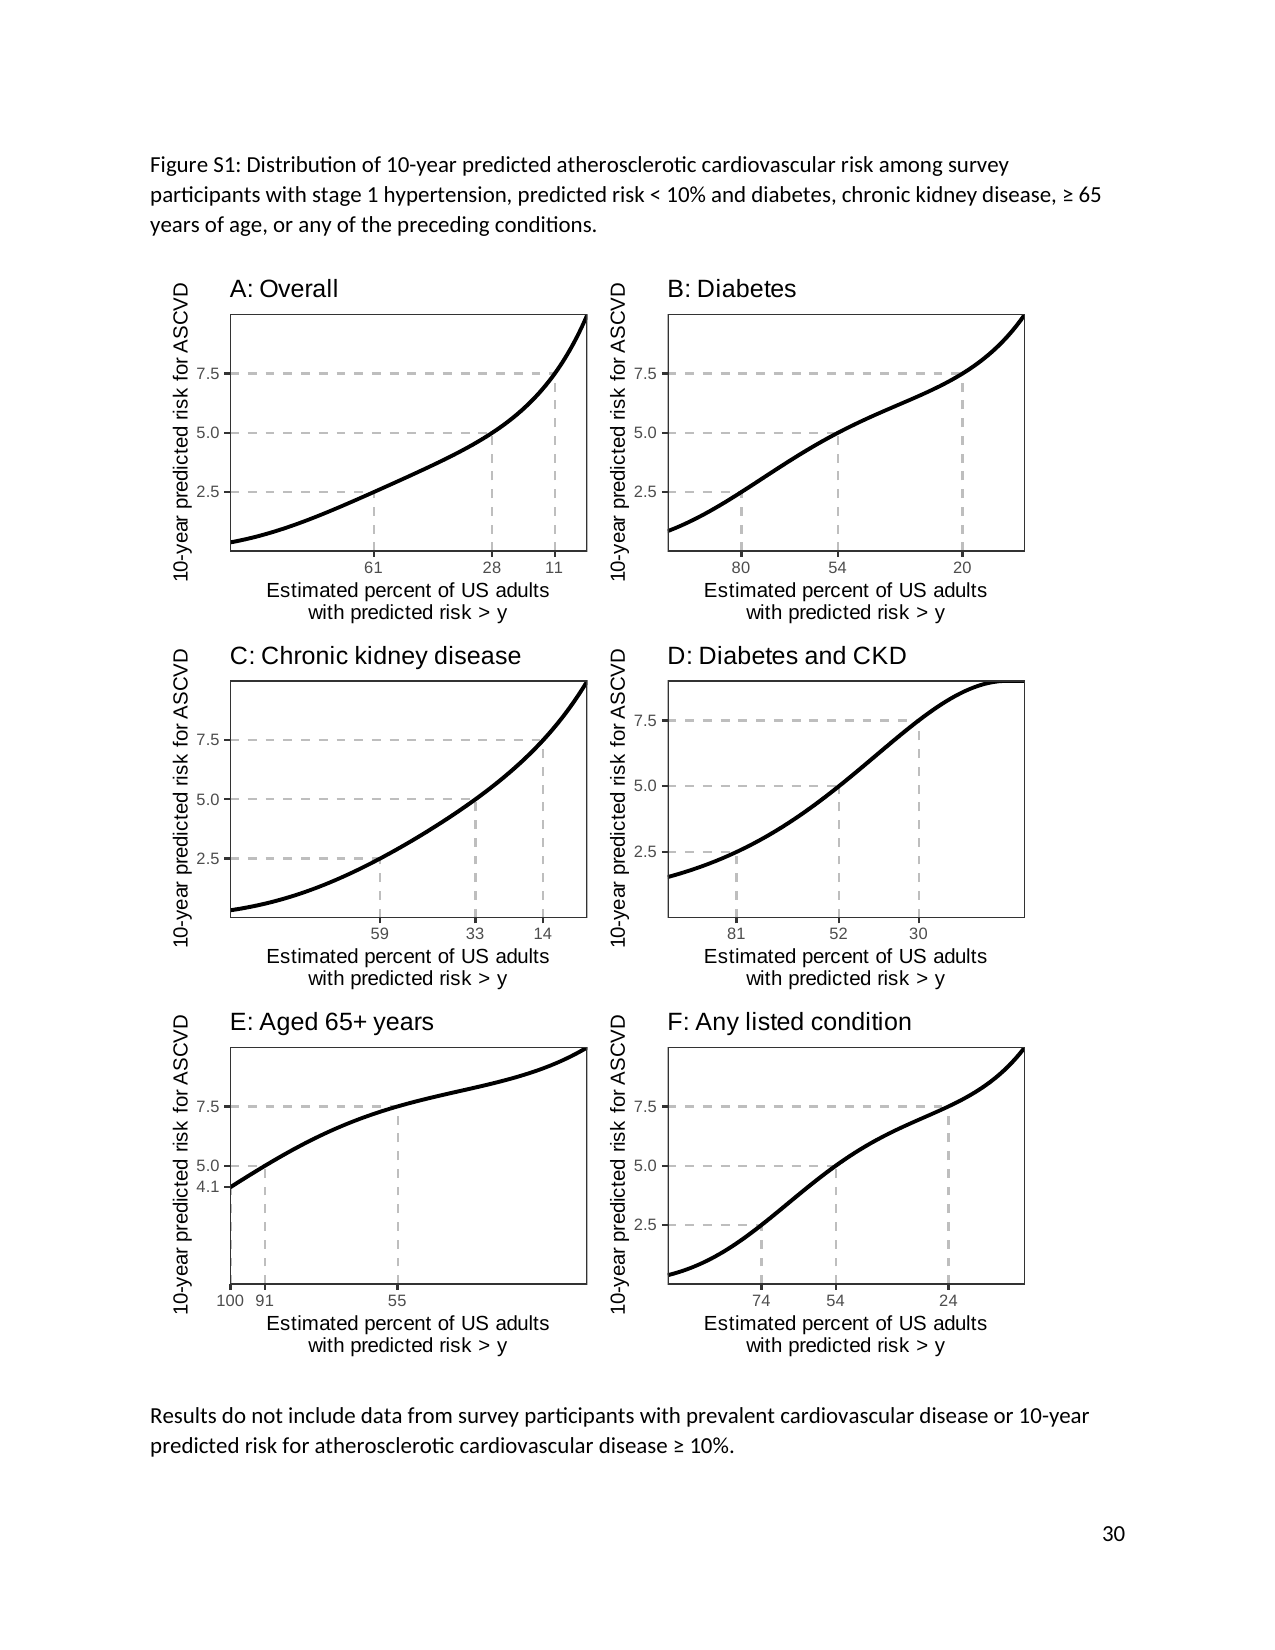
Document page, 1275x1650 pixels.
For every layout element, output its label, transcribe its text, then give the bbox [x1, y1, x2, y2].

text Results do not include data from survey participants with prevalent cardiovascular disease or 10-year predicted risk for atherosclerotic cardiovascular disease ≥ 10%. [150, 1401, 1125, 1459]
text Figure S1: Distribution of 10-year predicted atherosclerotic cardiovascular risk among survey participants with stage 1 hypertension, predicted risk < 10% and diabetes, chronic kidney disease, ≥ 65 years of age, or any of the preceding conditions. [150, 150, 1125, 238]
